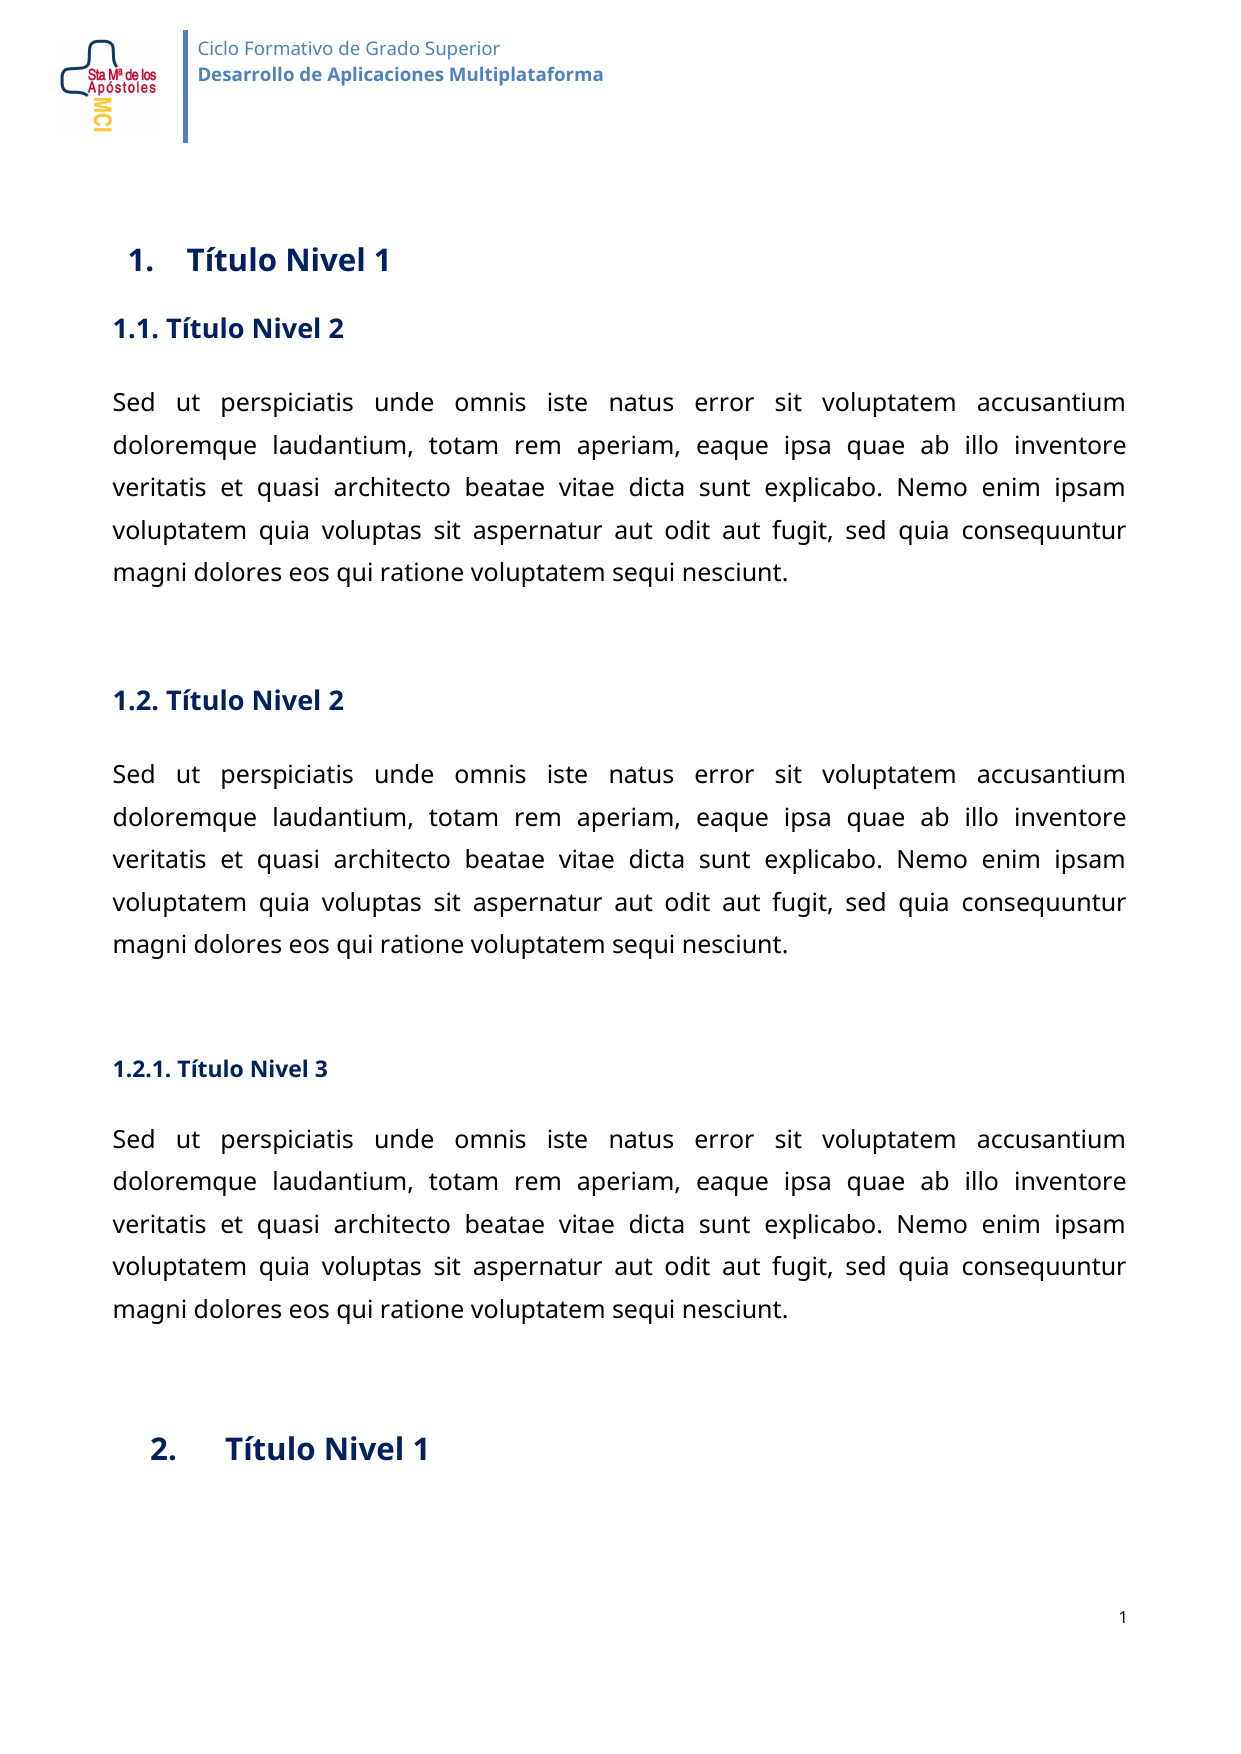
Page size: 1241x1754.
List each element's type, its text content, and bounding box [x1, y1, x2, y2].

subtitle 1.2.1. Título Nivel 3 [112, 1053, 1128, 1084]
text Sed ut perspiciatis unde omnis iste natus error sit voluptatem accusantium doloremque laudantium, totam rem aperiam, eaque ipsa quae ab illo inventore veritatis et quasi architecto beatae vitae dicta sunt explicabo. Nemo enim ipsam voluptatem quia voluptas sit aspernatur aut odit aut fugit, sed quia consequuntur magni dolores eos qui ratione voluptatem sequi nesciunt. [112, 385, 1128, 589]
text Sed ut perspiciatis unde omnis iste natus error sit voluptatem accusantium doloremque laudantium, totam rem aperiam, eaque ipsa quae ab illo inventore veritatis et quasi architecto beatae vitae dicta sunt explicabo. Nemo enim ipsam voluptatem quia voluptas sit aspernatur aut odit aut fugit, sed quia consequuntur magni dolores eos qui ratione voluptatem sequi nesciunt. [112, 757, 1128, 961]
text Sed ut perspiciatis unde omnis iste natus error sit voluptatem accusantium doloremque laudantium, totam rem aperiam, eaque ipsa quae ab illo inventore veritatis et quasi architecto beatae vitae dicta sunt explicabo. Nemo enim ipsam voluptatem quia voluptas sit aspernatur aut odit aut fugit, sed quia consequuntur magni dolores eos qui ratione voluptatem sequi nesciunt. [112, 1122, 1128, 1326]
subtitle Título Nivel 1 [150, 1426, 1128, 1469]
picture [56, 35, 162, 137]
subtitle 1.2. Título Nivel 2 [112, 681, 1128, 718]
subtitle 1.1. Título Nivel 2 [112, 309, 1128, 346]
subtitle Título Nivel 1 [127, 238, 1128, 280]
